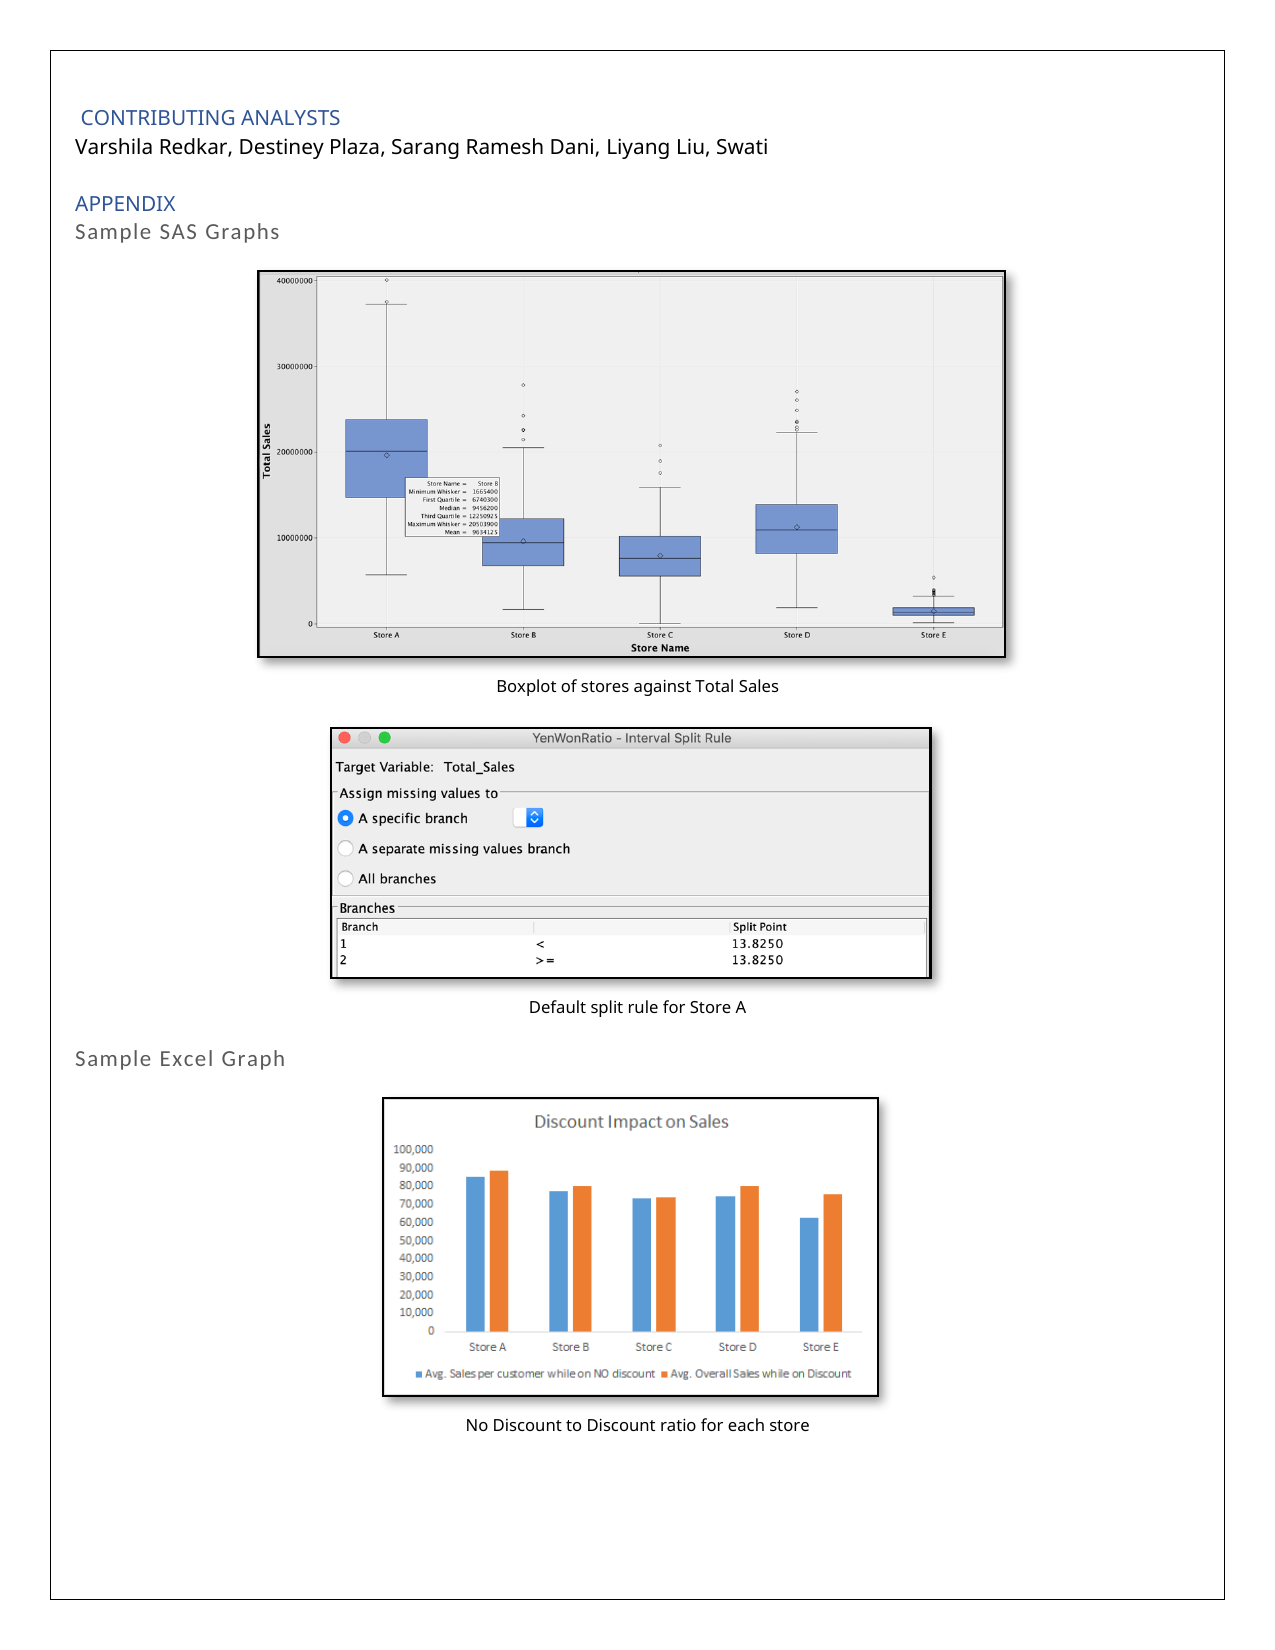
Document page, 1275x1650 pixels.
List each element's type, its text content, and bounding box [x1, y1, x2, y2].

picture [259, 272, 1004, 656]
text CONTRIBUTING ANALYSTS [75, 103, 1200, 132]
subtitle Sample SAS Graphs [75, 217, 1200, 245]
picture [332, 729, 929, 977]
subtitle Sample Excel Graph [75, 1044, 1200, 1072]
text Boxplot of stores against Total Sales [75, 674, 1200, 697]
picture [384, 1099, 877, 1395]
text Varshila Redkar, Destiney Plaza, Sarang Ramesh Dani, Liyang Liu, Swati [75, 132, 1200, 160]
text Default split rule for Store A [75, 996, 1200, 1018]
text No Discount to Discount ratio for each store [75, 1414, 1200, 1437]
text APPENDIX [75, 189, 1200, 217]
